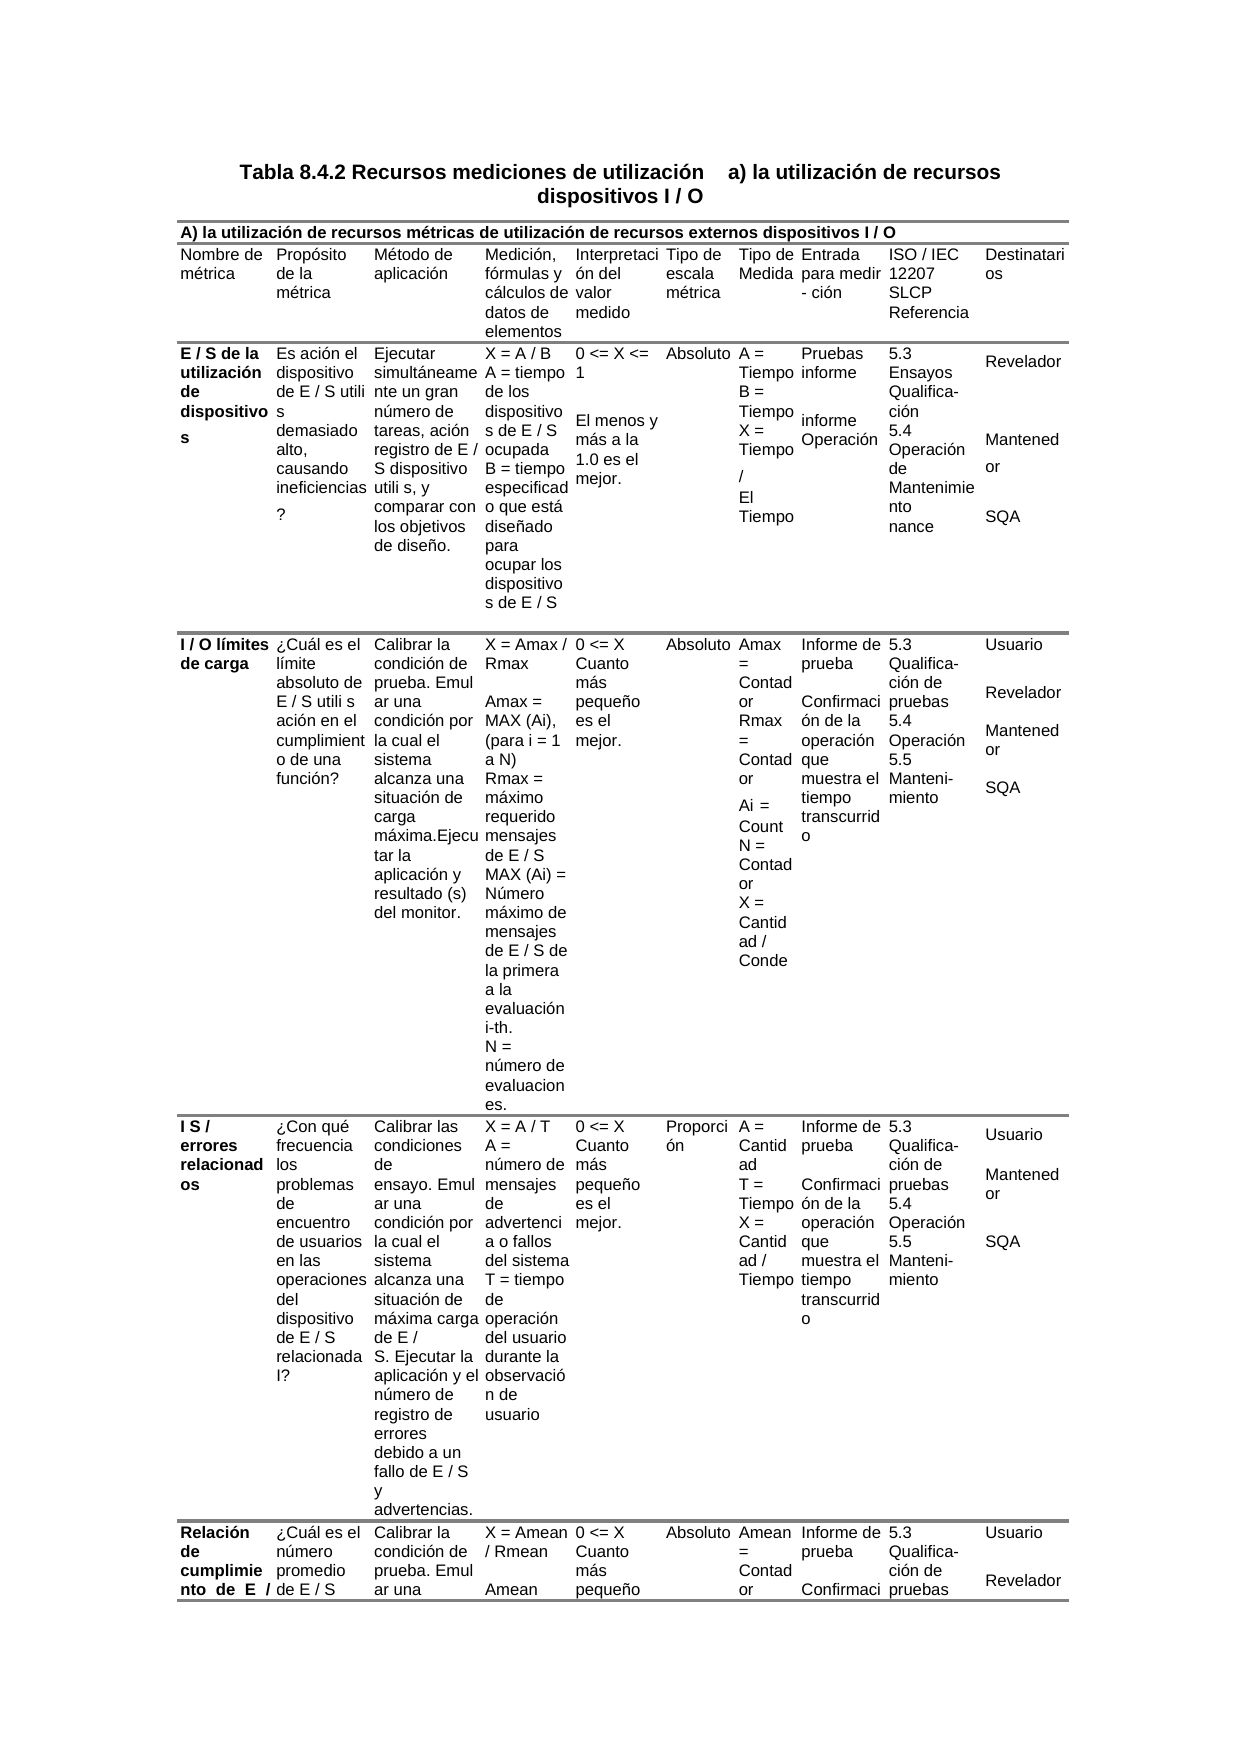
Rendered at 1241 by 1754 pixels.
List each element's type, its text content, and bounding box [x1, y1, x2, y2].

table_cell 0 <= X Cuanto más pequeño es el mejor. [573, 1117, 663, 1519]
table_cell A = Cantidad T = Tiempo X = Cantidad / Tiempo [736, 1117, 798, 1519]
table_cell Absoluto [663, 1523, 736, 1599]
table_cell A = Tiempo B = Tiempo X = Tiempo / El Tiempo [736, 344, 798, 631]
table_cell Nombre de métrica [177, 245, 273, 341]
table_cell 0 <= X Cuanto más pequeño es el mejor. [573, 635, 663, 1114]
table_cell Amax = Contador Rmax = Contador Ai = Count N = Contador X = Cantidad / Conde [736, 635, 798, 1114]
table_header A) la utilización de recursos métricas de utilización de recursos externos dispositivos I / O [177, 223, 1069, 242]
table_cell Tipo de Medida [736, 245, 798, 341]
table_cell Revelador Mantenedor SQA [982, 344, 1069, 631]
table_cell E / S de la utilización de dispositivos [177, 344, 273, 631]
table_cell 5.3 Qualifica-ción de pruebas 5.4 Operación 5.5 Manteni- miento [886, 1523, 982, 1599]
table_cell Es ación el dispositivo de E / S utili s demasiado alto, causando ineficiencias? [273, 344, 371, 631]
table_cell X = A / B A = tiempo de los dispositivos de E / S ocupada B = tiempo especificado que está diseñado para ocupar los dispositivos de E / S [482, 344, 572, 631]
table_cell X = Amax / Rmax Amax = MAX (Ai), (para i = 1 a N) Rmax = máximo requerido mensajes de E / S MAX (Ai) = Número máximo de mensajes de E / S de la primera a la evaluación i-th. N = número de evaluaciones. [482, 635, 572, 1114]
table_cell Tipo de escala métrica [663, 245, 736, 341]
table_cell Propósito de la métrica [273, 245, 371, 341]
table_cell Informe de prueba Confirmación de la operación que muestra el tiempo transcurrido [798, 1523, 886, 1599]
text Tabla 8.4.2 Recursos mediciones de utilización a) la utilización de recursos dispositivos I / O [177, 160, 1063, 208]
table_cell Destinatarios [982, 245, 1069, 341]
table_cell 0 <= X <= 1 El menos y más a la 1.0 es el mejor. [573, 344, 663, 631]
table_cell ¿Con qué frecuencia los problemas de encuentro de usuarios en las operaciones del dispositivo de E / S relacionada I? [273, 1117, 371, 1519]
table_cell Amean = Contador Rmean = Contador Ai = Count N = Contador X = Cantidad / Conde [736, 1523, 798, 1599]
table_cell ¿Cuál es el límite absoluto de E / S utili s ación en el cumplimiento de una función? [273, 635, 371, 1114]
table_cell Entrada para medir - ción [798, 245, 886, 341]
table_cell Proporción [663, 1117, 736, 1519]
table_cell 5.3 Qualifica-ción de pruebas 5.4 Operación 5.5 Manteni- miento [886, 635, 982, 1114]
table_cell Calibrar las condiciones de ensayo. Emular una condición por la cual el sistema alcanza una situación de máxima carga de E / S. Ejecutar la aplicación y el número de registro de errores debido a un fallo de E / S y advertencias. [371, 1117, 482, 1519]
table_cell Pruebas informe informe Operación [798, 344, 886, 631]
table_cell I S / errores relacionados [177, 1117, 273, 1519]
table_cell Usuario Revelador Mantenedor SQA [982, 1523, 1069, 1599]
table_cell Medición, fórmulas y cálculos de datos de elementos [482, 245, 572, 341]
table_cell Absoluto [663, 635, 736, 1114]
table_cell Método de aplicación [371, 245, 482, 341]
table_cell Usuario Mantenedor SQA [982, 1117, 1069, 1519]
table_cell Interpretación del valor medido [573, 245, 663, 341]
table_cell Relación de cumplimiento de E / S La media [177, 1523, 273, 1599]
table_cell Informe de prueba Confirmación de la operación que muestra el tiempo transcurrido [798, 635, 886, 1114]
table_cell ISO / IEC 12207 SLCP Referencia [886, 245, 982, 341]
table_cell X = A / T A = número de mensajes de advertencia o fallos del sistema T = tiempo de operación del usuario durante la observación de usuario [482, 1117, 572, 1519]
table_cell Calibrar la condición de prueba. Emular una condición por la cual el sistema alcanza una situación de carga máxima.Ejecutar la aplicación y resultado (s) del monitor. [371, 635, 482, 1114]
table_cell Absoluto [663, 344, 736, 631]
table_cell Informe de prueba Confirmación de la operación que muestra el tiempo transcurrido [798, 1117, 886, 1519]
table_cell 5.3 Ensayos Qualifica-ción 5.4 Operación de Mantenimiento nance [886, 344, 982, 631]
table_cell Usuario Revelador Mantenedor SQA [982, 635, 1069, 1114]
table_cell 0 <= X Cuanto más pequeño es el mejor. [573, 1523, 663, 1599]
table_cell 5.3 Qualifica-ción de pruebas 5.4 Operación 5.5 Manteni- miento [886, 1117, 982, 1519]
table_cell I / O límites de carga [177, 635, 273, 1114]
table_cell Ejecutar simultáneamente un gran número de tareas, ación registro de E / S dispositivo utili s, y comparar con los objetivos de diseño. [371, 344, 482, 631]
